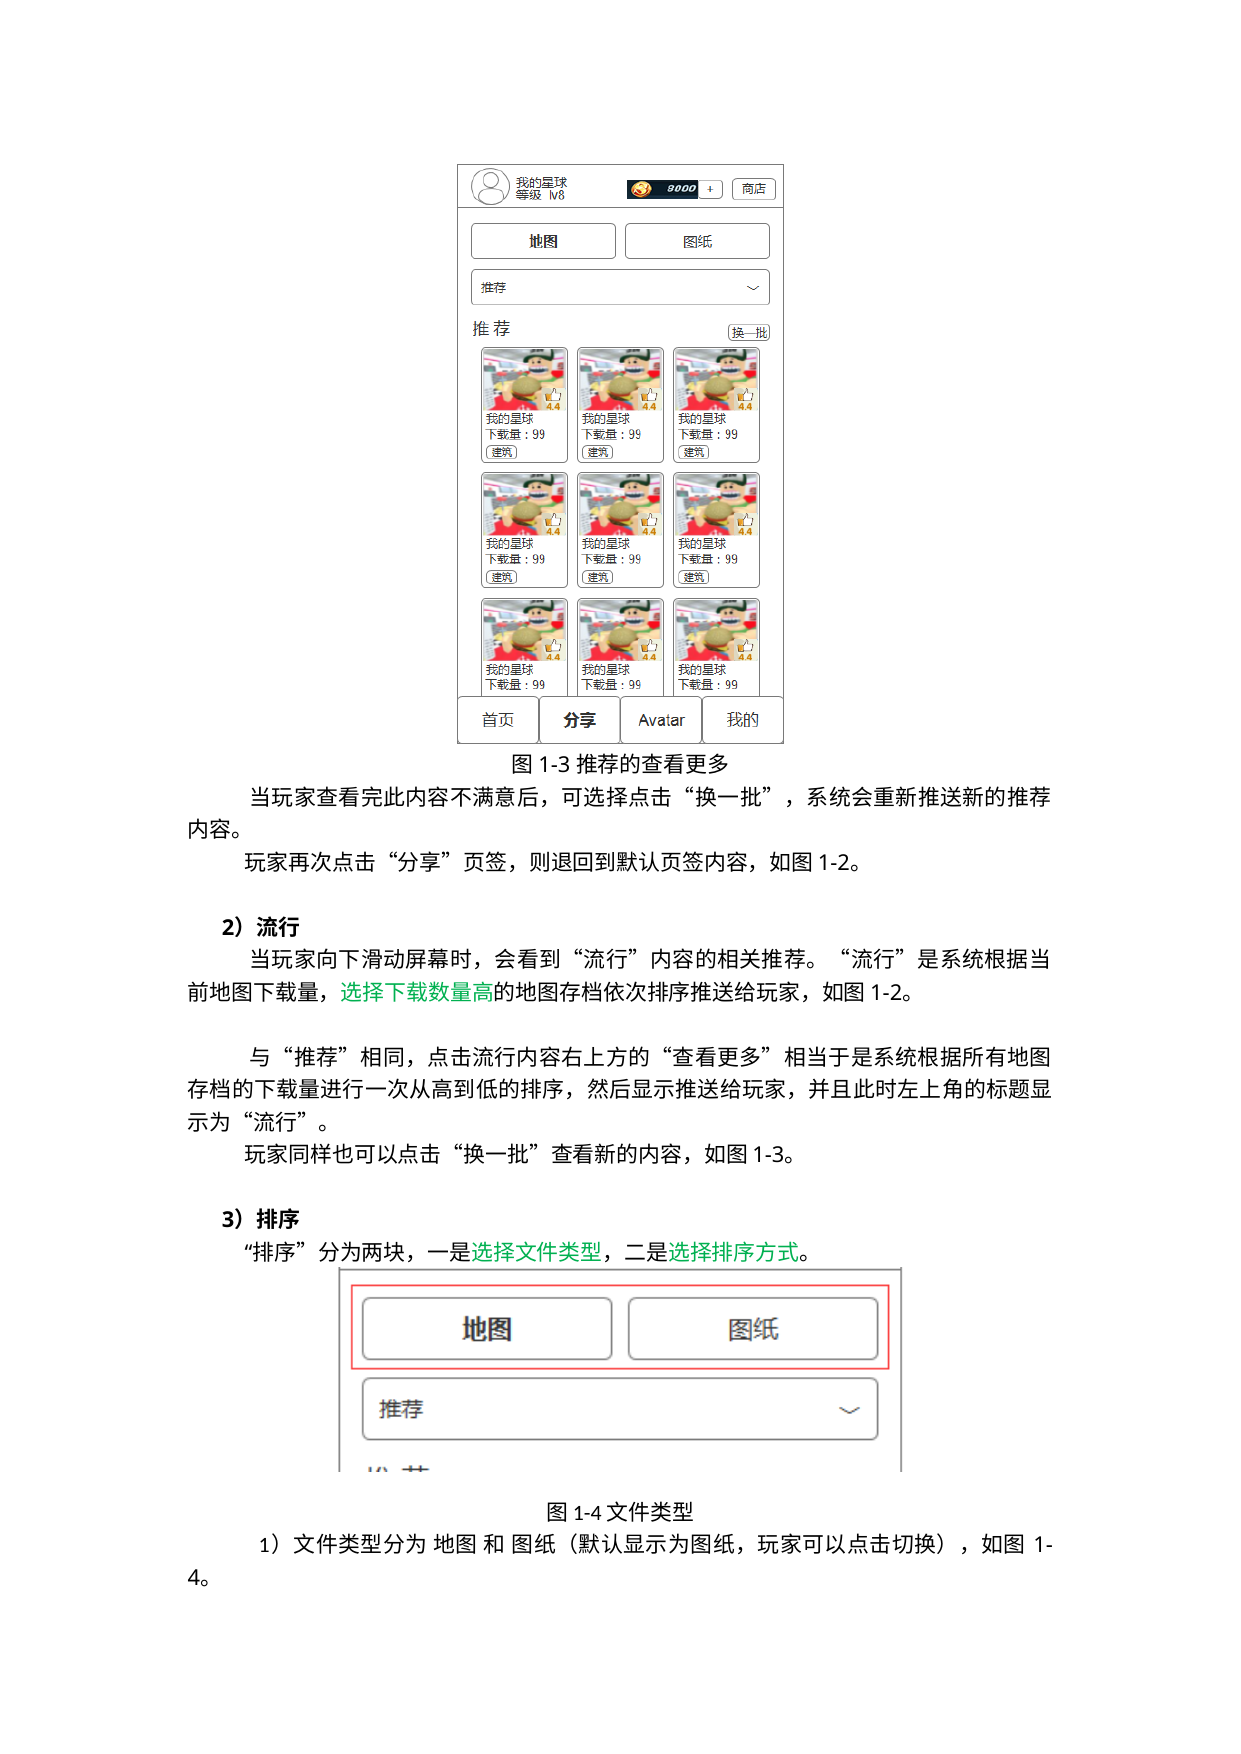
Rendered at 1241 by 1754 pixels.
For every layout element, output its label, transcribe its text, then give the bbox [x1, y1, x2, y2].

picture [454, 162, 786, 746]
text “排序”分为两块，一是选择文件类型，二是选择排序方式。 [187, 1234, 1053, 1267]
text 玩家同样也可以点击“换一批”查看新的内容，如图1-3。 [187, 1137, 1053, 1169]
text 图1-4 文件类型 [187, 1494, 1053, 1527]
picture [331, 1267, 910, 1472]
text 玩家再次点击“分享”页签，则退回到默认页签内容，如图1-2。 [187, 844, 1053, 877]
text 1）文件类型分为 地图 和 图纸（默认显示为图纸，玩家可以点击切换），如图1-4。 [187, 1527, 1053, 1592]
text 图 1-3 推荐的查看更多 [187, 747, 1053, 779]
text 3）排序 [187, 1202, 1053, 1234]
text 2）流行 [187, 909, 1053, 942]
text 与“推荐”相同，点击流行内容右上方的“查看更多”相当于是系统根据所有地图存档的下载量进行一次从高到低的排序，然后显示推送给玩家，并且此时左上角的标题显示为“流行”。 [187, 1039, 1053, 1137]
text 当玩家查看完此内容不满意后，可选择点击“换一批”，系统会重新推送新的推荐内容。 [187, 779, 1053, 844]
text 当玩家向下滑动屏幕时，会看到“流行”内容的相关推荐。“流行”是系统根据当前地图下载量，选择下载数量高的地图存档依次排序推送给玩家，如图1-2。 [187, 942, 1053, 1007]
